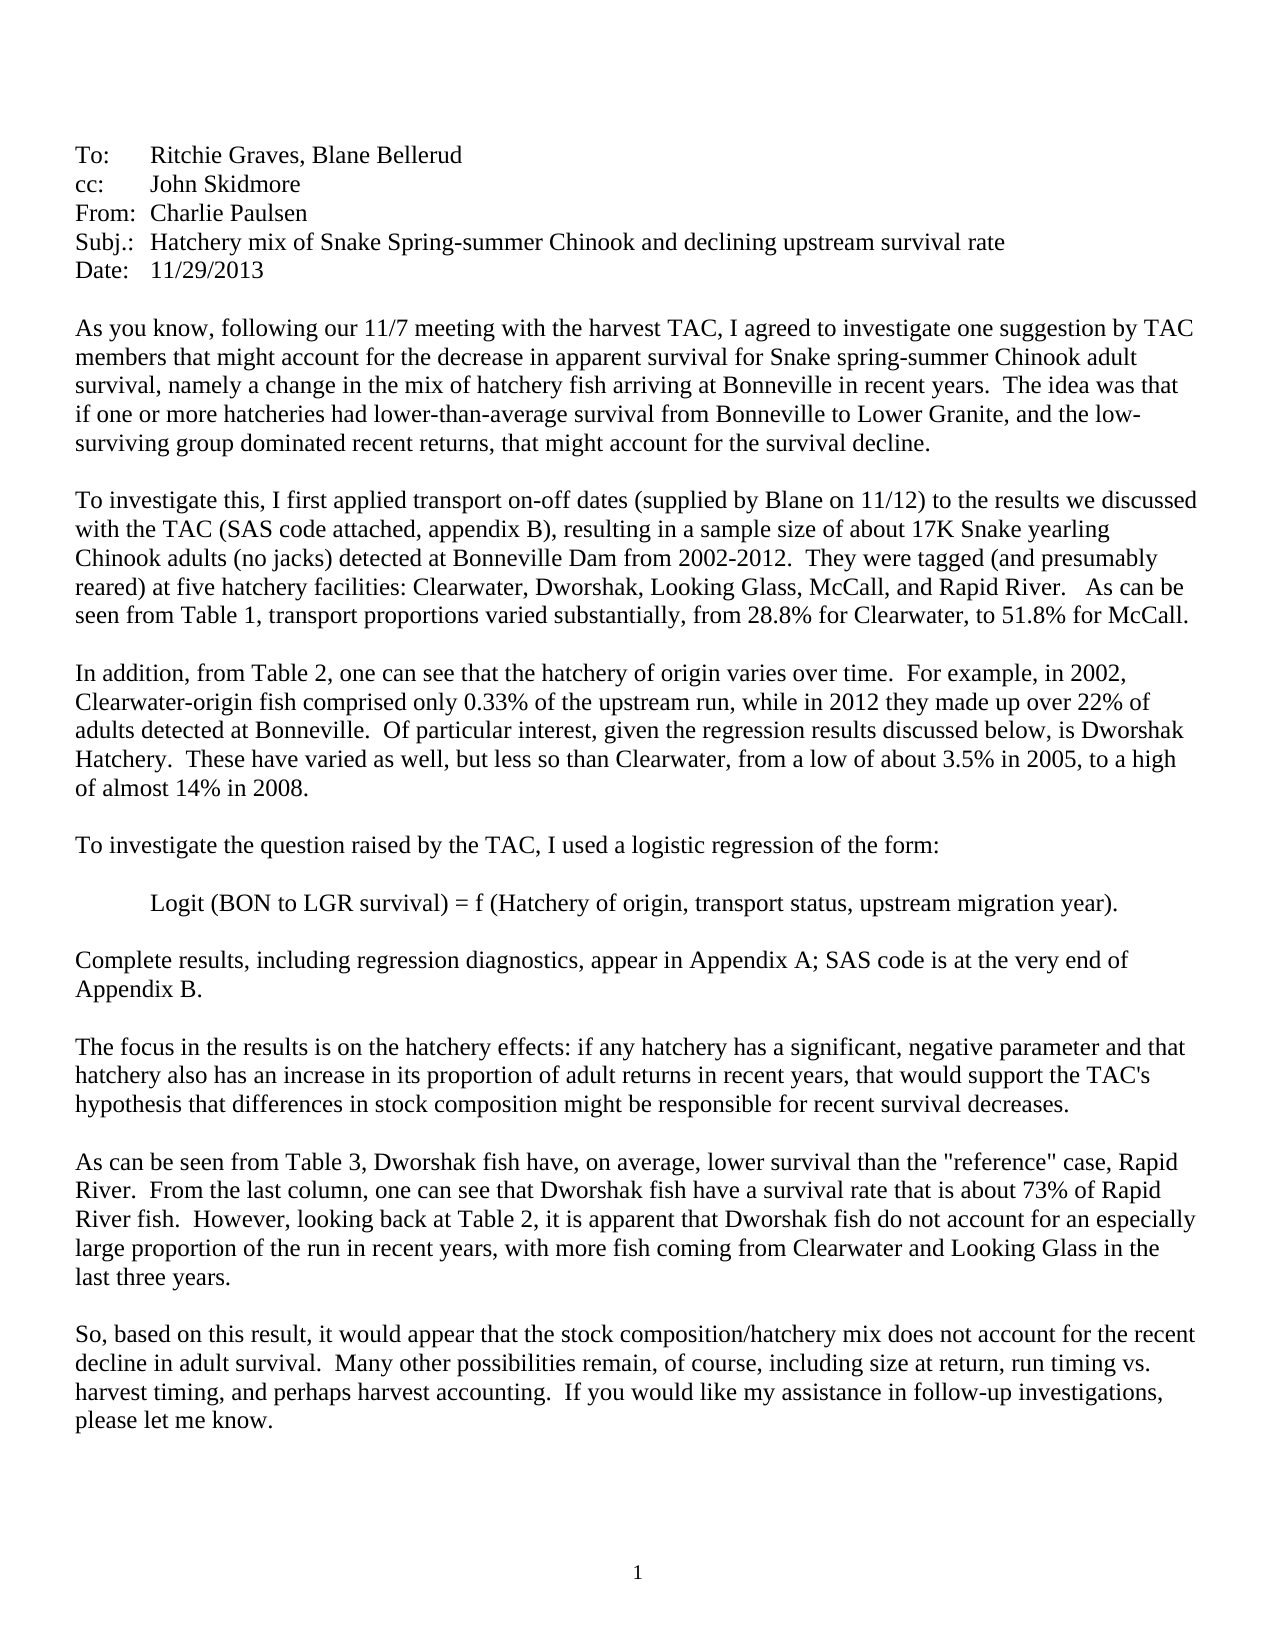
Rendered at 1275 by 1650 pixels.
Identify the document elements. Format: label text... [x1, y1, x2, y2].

text cc: John Skidmore [75, 169, 1200, 198]
text Complete results, including regression diagnostics, appear in Appendix A; SAS code is at the very end of Appendix B. [75, 945, 1200, 1003]
text To investigate the question raised by the TAC, I used a logistic regression of the form: [75, 830, 1200, 859]
text The focus in the results is on the hatchery effects: if any hatchery has a significant, negative parameter and that hatchery also has an increase in its proportion of adult returns in recent years, that would support the TAC's hypothesis that differences in stock composition might be responsible for recent survival decreases. [75, 1032, 1200, 1118]
text Logit (BON to LGR survival) = f (Hatchery of origin, transport status, upstream migration year). [75, 888, 1200, 917]
text To investigate this, I first applied transport on-off dates (supplied by Blane on 11/12) to the results we discussed with the TAC (SAS code attached, appendix B), resulting in a sample size of about 17K Snake yearling Chinook adults (no jacks) detected at Bonneville Dam from 2002-2012. They were tagged (and presumably reared) at five hatchery facilities: Clearwater, Dworshak, Looking Glass, McCall, and Rapid River. As can be seen from Table 1, transport proportions varied substantially, from 28.8% for Clearwater, to 51.8% for McCall. [75, 485, 1200, 629]
text Date: 11/29/2013 [75, 255, 1200, 284]
text As can be seen from Table 3, Dworshak fish have, on average, lower survival than the "reference" case, Rapid River. From the last column, one can see that Dworshak fish have a survival rate that is about 73% of Rapid River fish. However, looking back at Table 2, it is apparent that Dworshak fish do not account for an especially large proportion of the run in recent years, with more fish coming from Clearwater and Looking Glass in the last three years. [75, 1147, 1200, 1290]
text From: Charlie Paulsen [75, 198, 1200, 227]
text Subj.: Hatchery mix of Snake Spring-summer Chinook and declining upstream survival rate [75, 227, 1200, 255]
text So, based on this result, it would appear that the stock composition/hatchery mix does not account for the recent decline in adult survival. Many other possibilities remain, of course, including size at return, run timing vs. harvest timing, and perhaps harvest accounting. If you would like my assistance in follow-up investigations, please let me know. [75, 1319, 1200, 1434]
text To: Ritchie Graves, Blane Bellerud [75, 140, 1200, 169]
text In addition, from Table 2, one can see that the hatchery of origin varies over time. For example, in 2002, Clearwater-origin fish comprised only 0.33% of the upstream run, while in 2012 they made up over 22% of adults detected at Bonneville. Of particular interest, given the regression results discussed below, is Dworshak Hatchery. These have varied as well, but less so than Clearwater, from a low of about 3.5% in 2005, to a high of almost 14% in 2008. [75, 658, 1200, 802]
text As you know, following our 11/7 meeting with the harvest TAC, I agreed to investigate one suggestion by TAC members that might account for the decrease in apparent survival for Snake spring-summer Chinook adult survival, namely a change in the mix of hatchery fish arriving at Bonneville in recent years. The idea was that if one or more hatcheries had lower-than-average survival from Bonneville to Lower Granite, and the low-surviving group dominated recent returns, that might account for the survival decline. [75, 313, 1200, 457]
